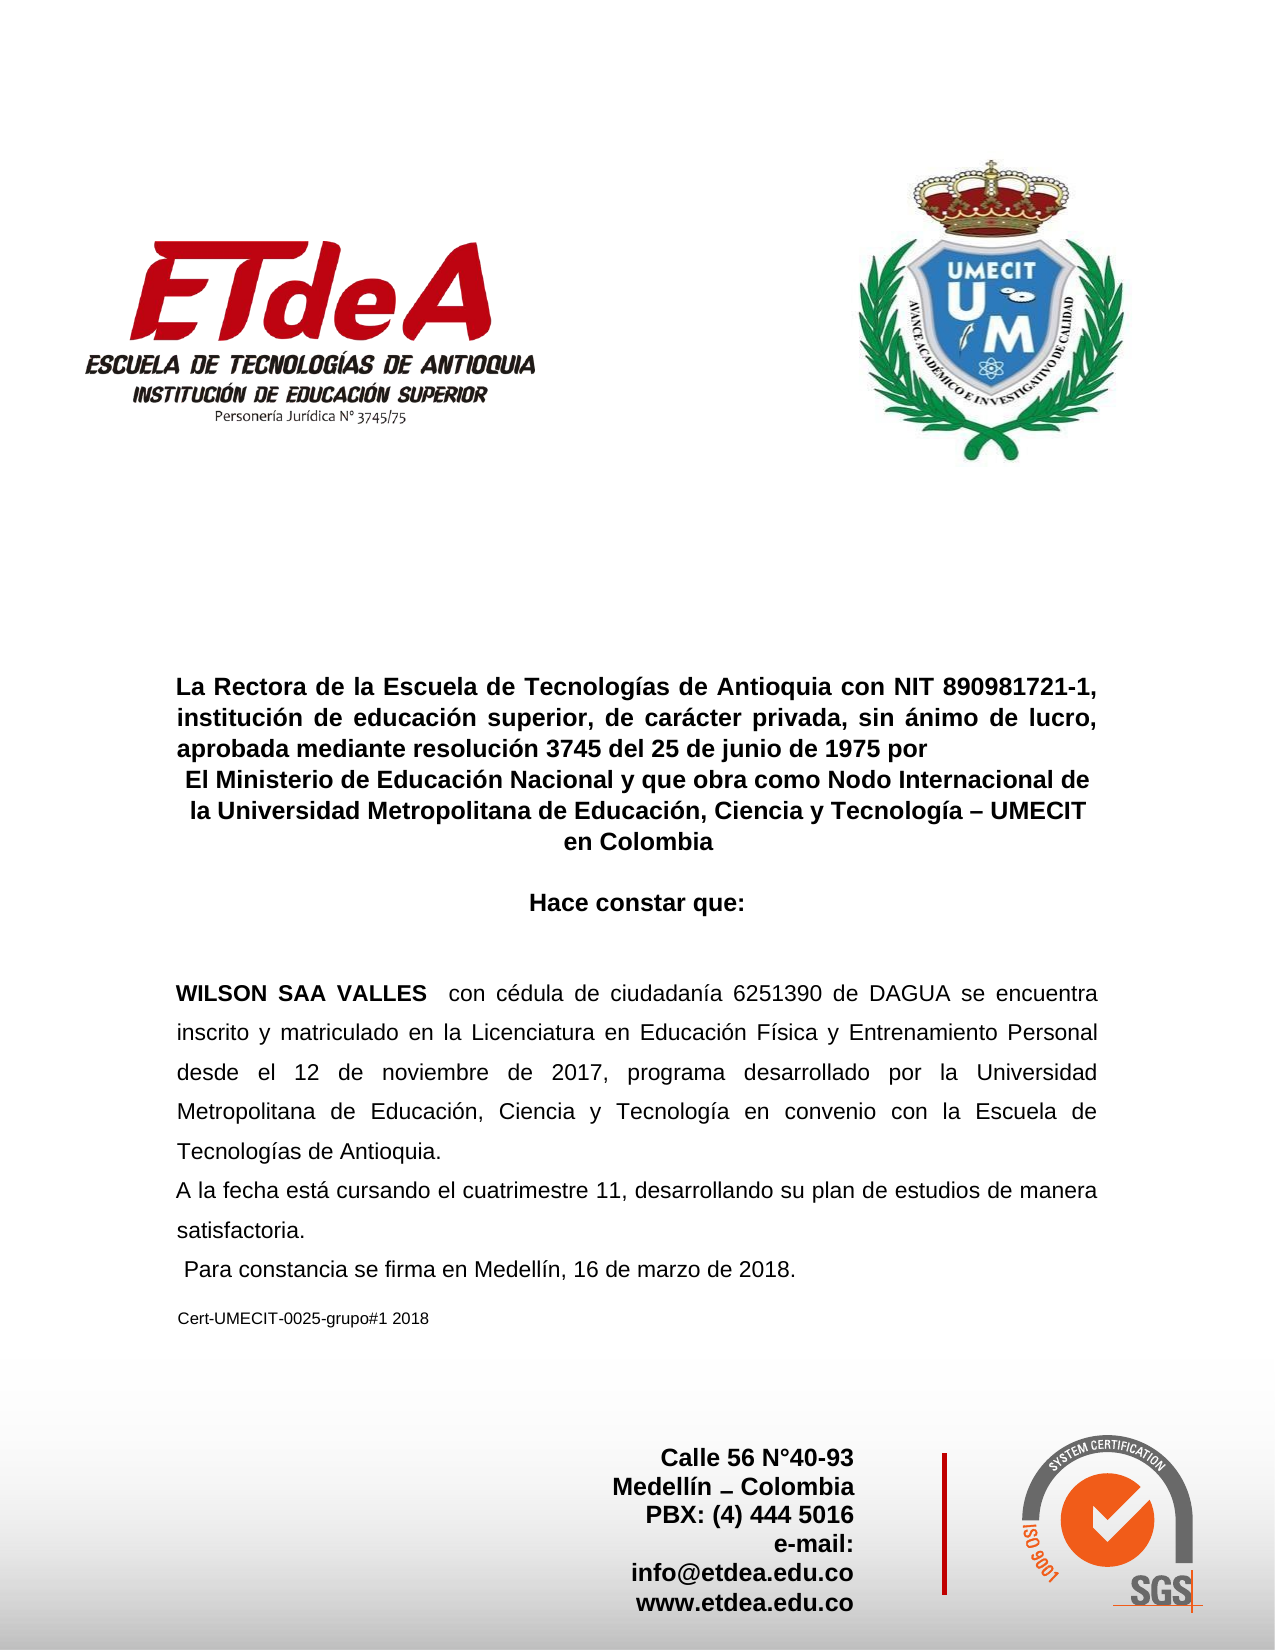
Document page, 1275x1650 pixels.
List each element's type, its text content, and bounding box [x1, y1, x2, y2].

text WILSON SAA VALLES con cédula de ciudadanía 6251390 de DAGUA se encuentra inscrito y matriculado en la Licenciatura en Educación Física y Entrenamiento Personal desde el 12 de noviembre de 2017, programa desarrollado por la Universidad Metropolitana de Educación, Ciencia y Tecnología en convenio con la Escuela de Tecnologías de Antioquia. [176, 980, 1098, 1164]
text Para constancia se firma en Medellín, 16 de marzo de 2018. [177, 1256, 1098, 1282]
text El Ministerio de Educación Nacional y que obra como Nodo Internacional de la Universidad Metropolitana de Educación, Ciencia y Tecnología – UMECIT en Colombia [177, 764, 1098, 855]
text Hace constar que: [177, 888, 1097, 917]
picture [0, 1332, 1275, 1650]
text A la fecha está cursando el cuatrimestre 11, desarrollando su plan de estudios de manera satisfactoria. [176, 1177, 1098, 1243]
text La Rectora de la Escuela de Tecnologías de Antioquia con NIT 890981721-1, institución de educación superior, de carácter privada, sin ánimo de lucro, aprobada mediante resolución 3745 del 25 de junio de 1975 por [176, 671, 1098, 762]
picture [843, 151, 1135, 467]
picture [85, 241, 535, 425]
